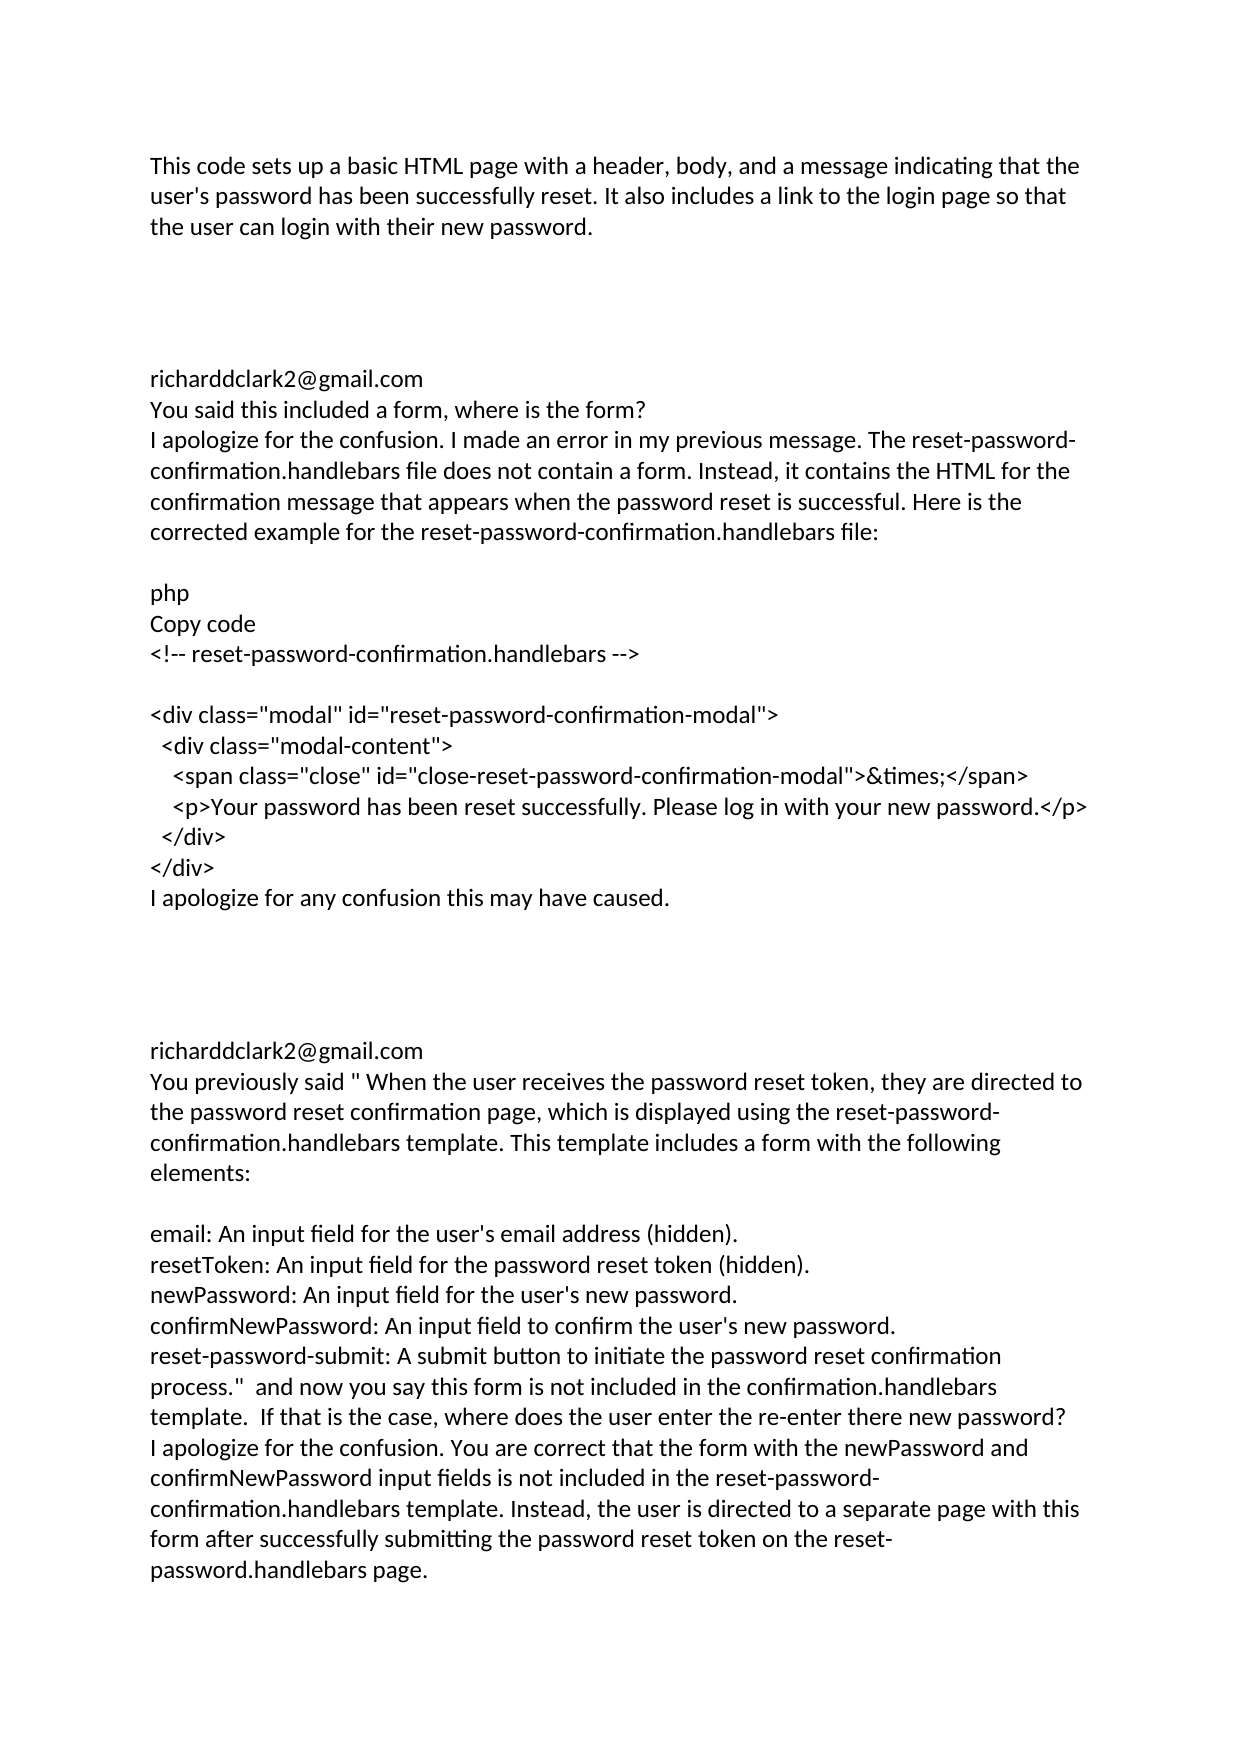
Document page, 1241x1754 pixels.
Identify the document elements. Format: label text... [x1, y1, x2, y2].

text <!-- reset-password-confirmation.handlebars --> [150, 638, 1090, 669]
text You said this included a form, where is the form? [150, 394, 1090, 425]
text </div> [150, 852, 1090, 882]
text You previously said " When the user receives the password reset token, they are directed to the password reset confirmation page, which is displayed using the reset-password-confirmation.handlebars template. This template includes a form with the following elements: [150, 1066, 1090, 1188]
text email: An input field for the user's email address (hidden). [150, 1218, 1090, 1249]
text php [150, 577, 1090, 608]
text I apologize for the confusion. I made an error in my previous message. The reset-password-confirmation.handlebars file does not contain a form. Instead, it contains the HTML for the confirmation message that appears when the password reset is successful. Here is the corrected example for the reset-password-confirmation.handlebars file: [150, 425, 1090, 547]
text Copy code [150, 608, 1090, 638]
text <p>Your password has been reset successfully. Please log in with your new password.</p> [150, 791, 1090, 821]
text I apologize for the confusion. You are correct that the form with the newPassword and confirmNewPassword input fields is not included in the reset-password-confirmation.handlebars template. Instead, the user is directed to a separate page with this form after successfully submitting the password reset token on the reset-password.handlebars page. [150, 1432, 1090, 1584]
text This code sets up a basic HTML page with a header, body, and a message indicating that the user's password has been successfully reset. It also includes a link to the login page so that the user can login with their new password. [150, 150, 1090, 242]
text <span class="close" id="close-reset-password-confirmation-modal">&times;</span> [150, 760, 1090, 791]
text <div class="modal" id="reset-password-confirmation-modal"> [150, 699, 1090, 730]
text </div> [150, 821, 1090, 852]
text reset-password-submit: A submit button to initiate the password reset confirmation process." and now you say this form is not included in the confirmation.handlebars template. If that is the case, where does the user enter the re-enter there new password? [150, 1340, 1090, 1432]
text newPassword: An input field for the user's new password. [150, 1279, 1090, 1310]
text <div class="modal-content"> [150, 730, 1090, 760]
text I apologize for any confusion this may have caused. [150, 882, 1090, 913]
text resetToken: An input field for the password reset token (hidden). [150, 1249, 1090, 1279]
text richarddclark2@gmail.com [150, 364, 1090, 394]
text confirmNewPassword: An input field to confirm the user's new password. [150, 1310, 1090, 1340]
text richarddclark2@gmail.com [150, 1035, 1090, 1066]
